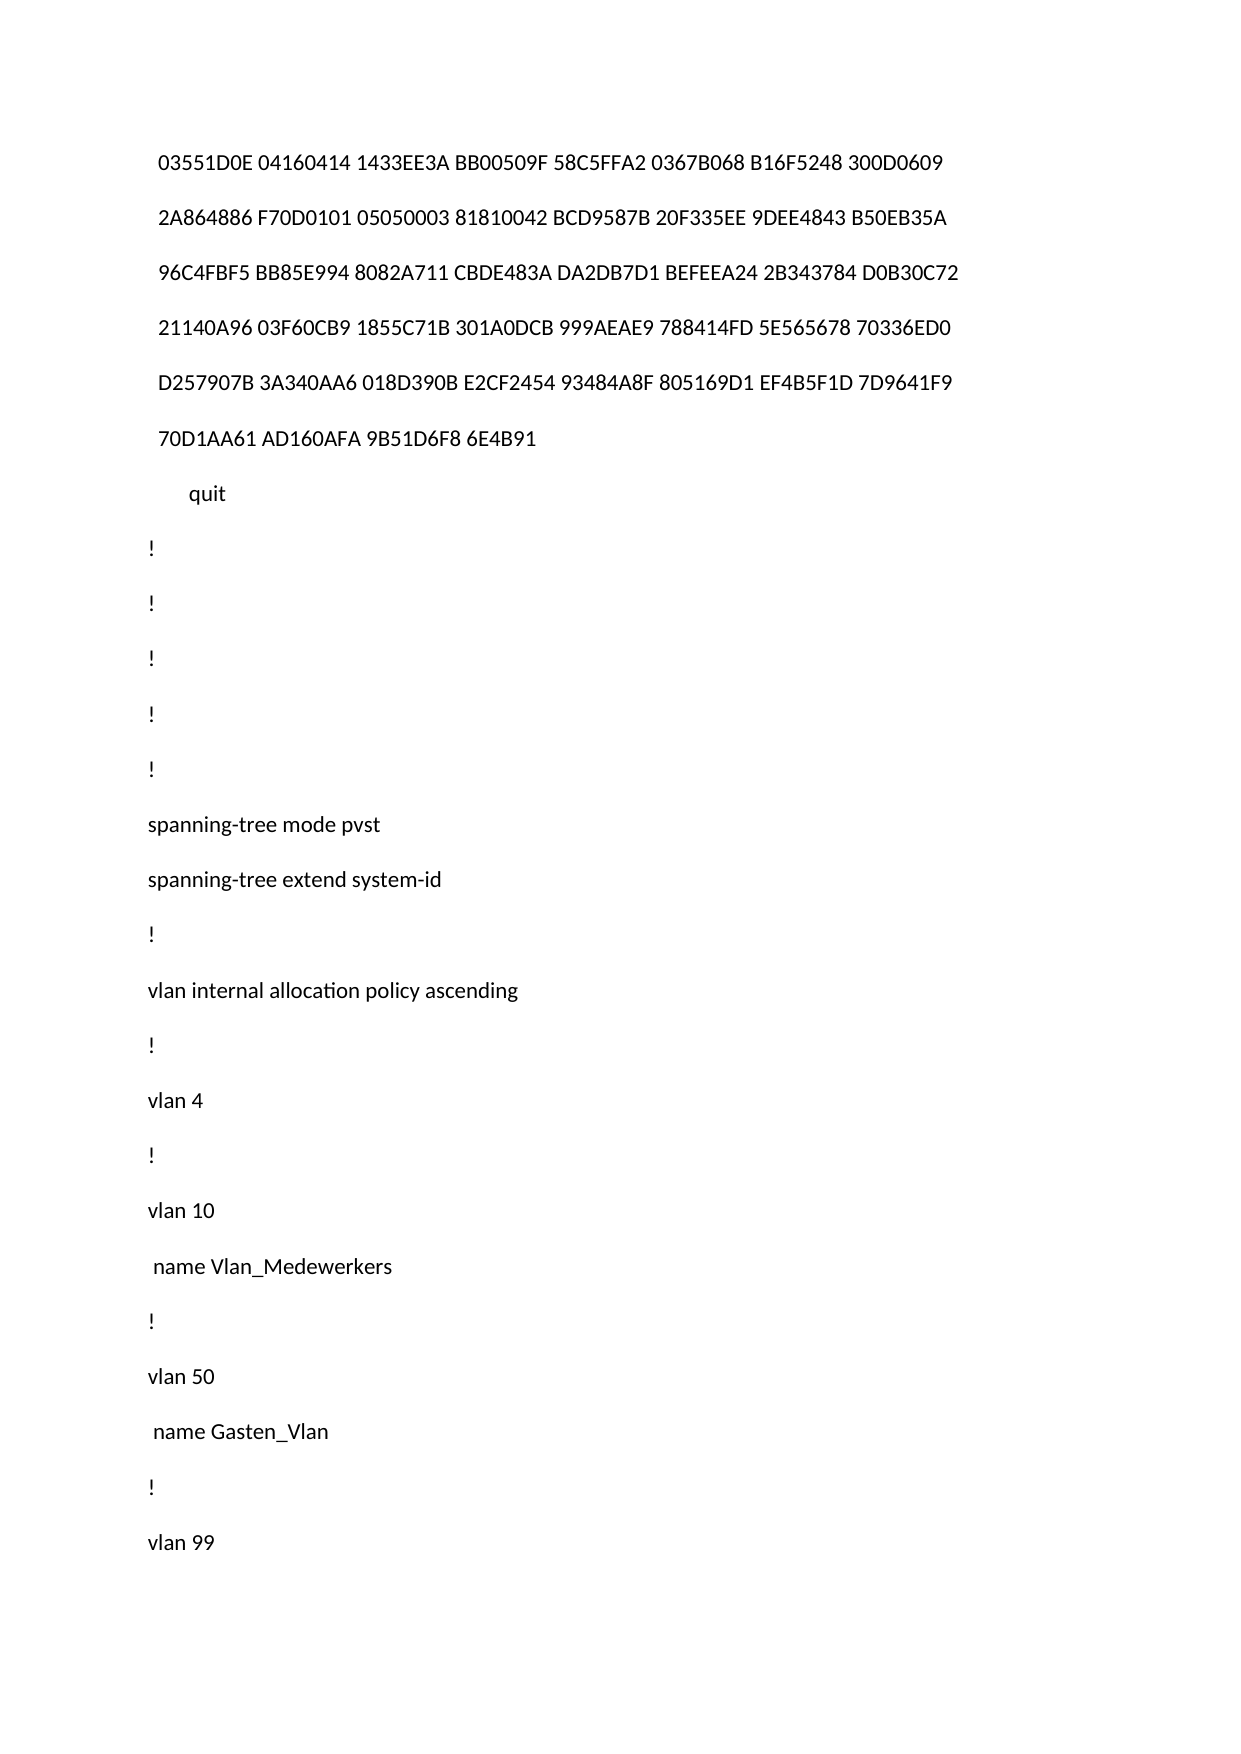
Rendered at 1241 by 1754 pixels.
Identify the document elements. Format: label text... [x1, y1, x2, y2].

subtitle ! [148, 755, 1093, 783]
subtitle 03551D0E 04160414 1433EE3A BB00509F 58C5FFA2 0367B068 B16F5248 300D0609 [148, 148, 1093, 176]
subtitle ! [148, 921, 1093, 948]
subtitle vlan internal allocation policy ascending [148, 976, 1093, 1004]
subtitle ! [148, 1473, 1093, 1501]
subtitle ! [148, 700, 1093, 728]
subtitle spanning-tree extend system-id [148, 865, 1093, 893]
subtitle ! [148, 1307, 1093, 1335]
subtitle vlan 10 [148, 1197, 1093, 1224]
subtitle ! [148, 1141, 1093, 1169]
subtitle vlan 50 [148, 1362, 1093, 1390]
subtitle ! [148, 1031, 1093, 1059]
subtitle vlan 99 [148, 1528, 1093, 1556]
subtitle ! [148, 534, 1093, 562]
subtitle 2A864886 F70D0101 05050003 81810042 BCD9587B 20F335EE 9DEE4843 B50EB35A [148, 203, 1093, 231]
subtitle D257907B 3A340AA6 018D390B E2CF2454 93484A8F 805169D1 EF4B5F1D 7D9641F9 [148, 368, 1093, 396]
subtitle ! [148, 644, 1093, 672]
subtitle name Vlan_Medewerkers [148, 1252, 1093, 1280]
subtitle 21140A96 03F60CB9 1855C71B 301A0DCB 999AEAE9 788414FD 5E565678 70336ED0 [148, 313, 1093, 341]
subtitle spanning-tree mode pvst [148, 810, 1093, 838]
subtitle 96C4FBF5 BB85E994 8082A711 CBDE483A DA2DB7D1 BEFEEA24 2B343784 D0B30C72 [148, 258, 1093, 286]
subtitle vlan 4 [148, 1086, 1093, 1114]
subtitle quit [148, 479, 1093, 507]
subtitle ! [148, 589, 1093, 617]
subtitle name Gasten_Vlan [148, 1417, 1093, 1445]
subtitle 70D1AA61 AD160AFA 9B51D6F8 6E4B91 [148, 424, 1093, 452]
